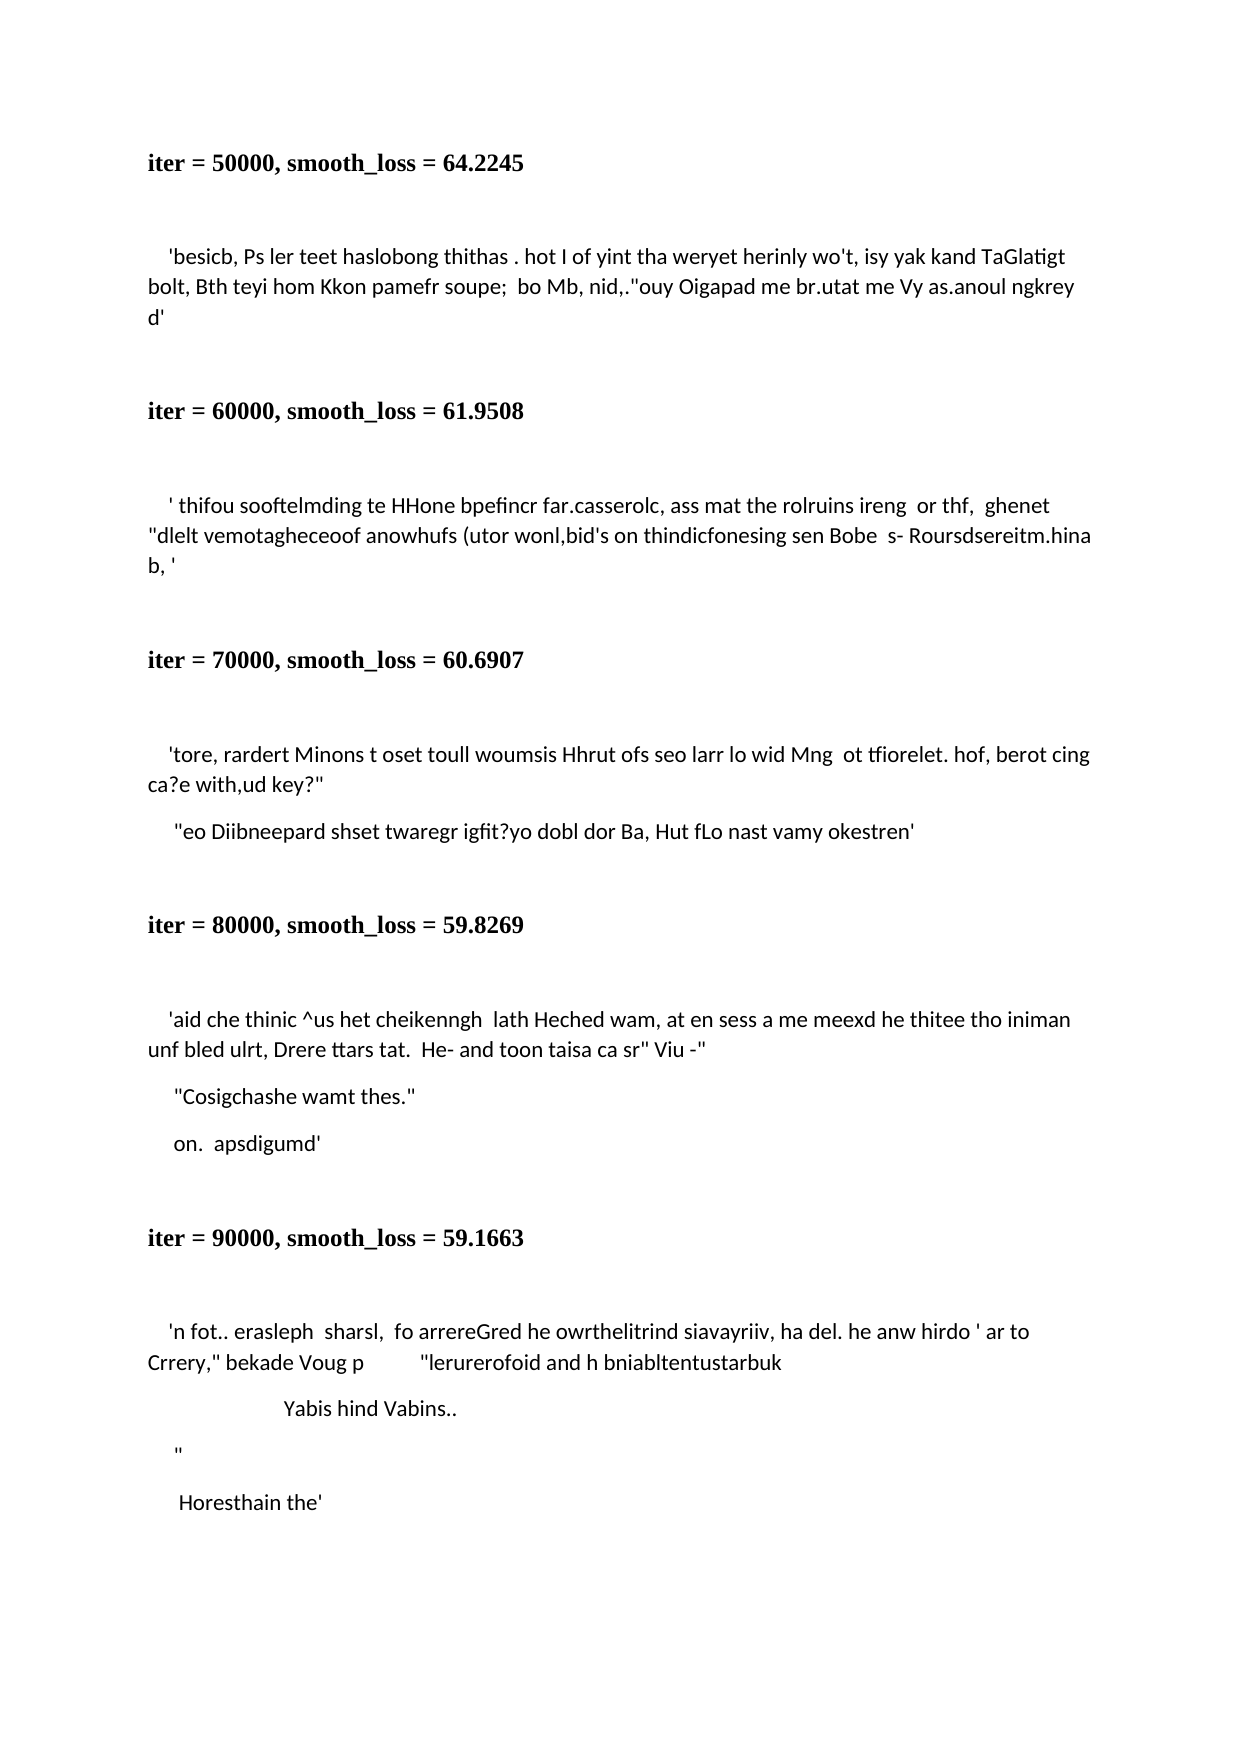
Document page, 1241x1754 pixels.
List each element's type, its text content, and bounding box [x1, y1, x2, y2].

text iter = 90000, smooth_loss = 59.1663 [148, 1223, 1093, 1252]
text 'n fot.. erasleph sharsl, fo arrereGred he owrthelitrind siavayriiv, ha del. he anw hirdo ' ar to Crrery," bekade Voug p "lerurerofoid and h bniabltentustarbuk [148, 1317, 1093, 1376]
text 'aid che thinic ^us het cheikenngh lath Heched wam, at en sess a me meexd he thitee tho iniman unf bled ulrt, Drere ttars tat. He- and toon taisa ca sr" Viu -" [148, 1005, 1093, 1063]
text iter = 50000, smooth_loss = 64.2245 [148, 148, 1093, 176]
text iter = 60000, smooth_loss = 61.9508 [148, 396, 1093, 425]
text " [148, 1441, 1093, 1469]
text "eo Diibneepard shset twaregr igfit?yo dobl dor Ba, Hut fLo nast vamy okestren' [148, 817, 1093, 845]
text iter = 80000, smooth_loss = 59.8269 [148, 911, 1093, 939]
text Horesthain the' [148, 1488, 1093, 1516]
text 'besicb, Ps ler teet haslobong thithas . hot I of yint tha weryet herinly wo't, isy yak kand TaGlatigt bolt, Bth teyi hom Kkon pamefr soupe; bo Mb, nid,."ouy Oigapad me br.utat me Vy as.anoul ngkrey d' [148, 242, 1093, 331]
text iter = 70000, smooth_loss = 60.6907 [148, 645, 1093, 674]
text "Cosigchashe wamt thes." [148, 1082, 1093, 1110]
text ' thifou sooftelmding te HHone bpefincr far.casserolc, ass mat the rolruins ireng or thf, ghenet "dlelt vemotagheceoof anowhufs (utor wonl,bid's on thindicfonesing sen Bobe s- Roursdsereitm.hina b, ' [148, 491, 1093, 579]
text Yabis hind Vabins.. [148, 1394, 1093, 1422]
text 'tore, rardert Minons t oset toull woumsis Hhrut ofs seo larr lo wid Mng ot tfiorelet. hof, berot cing ca?e with,ud key?" [148, 740, 1093, 798]
text on. apsdigumd' [148, 1129, 1093, 1157]
